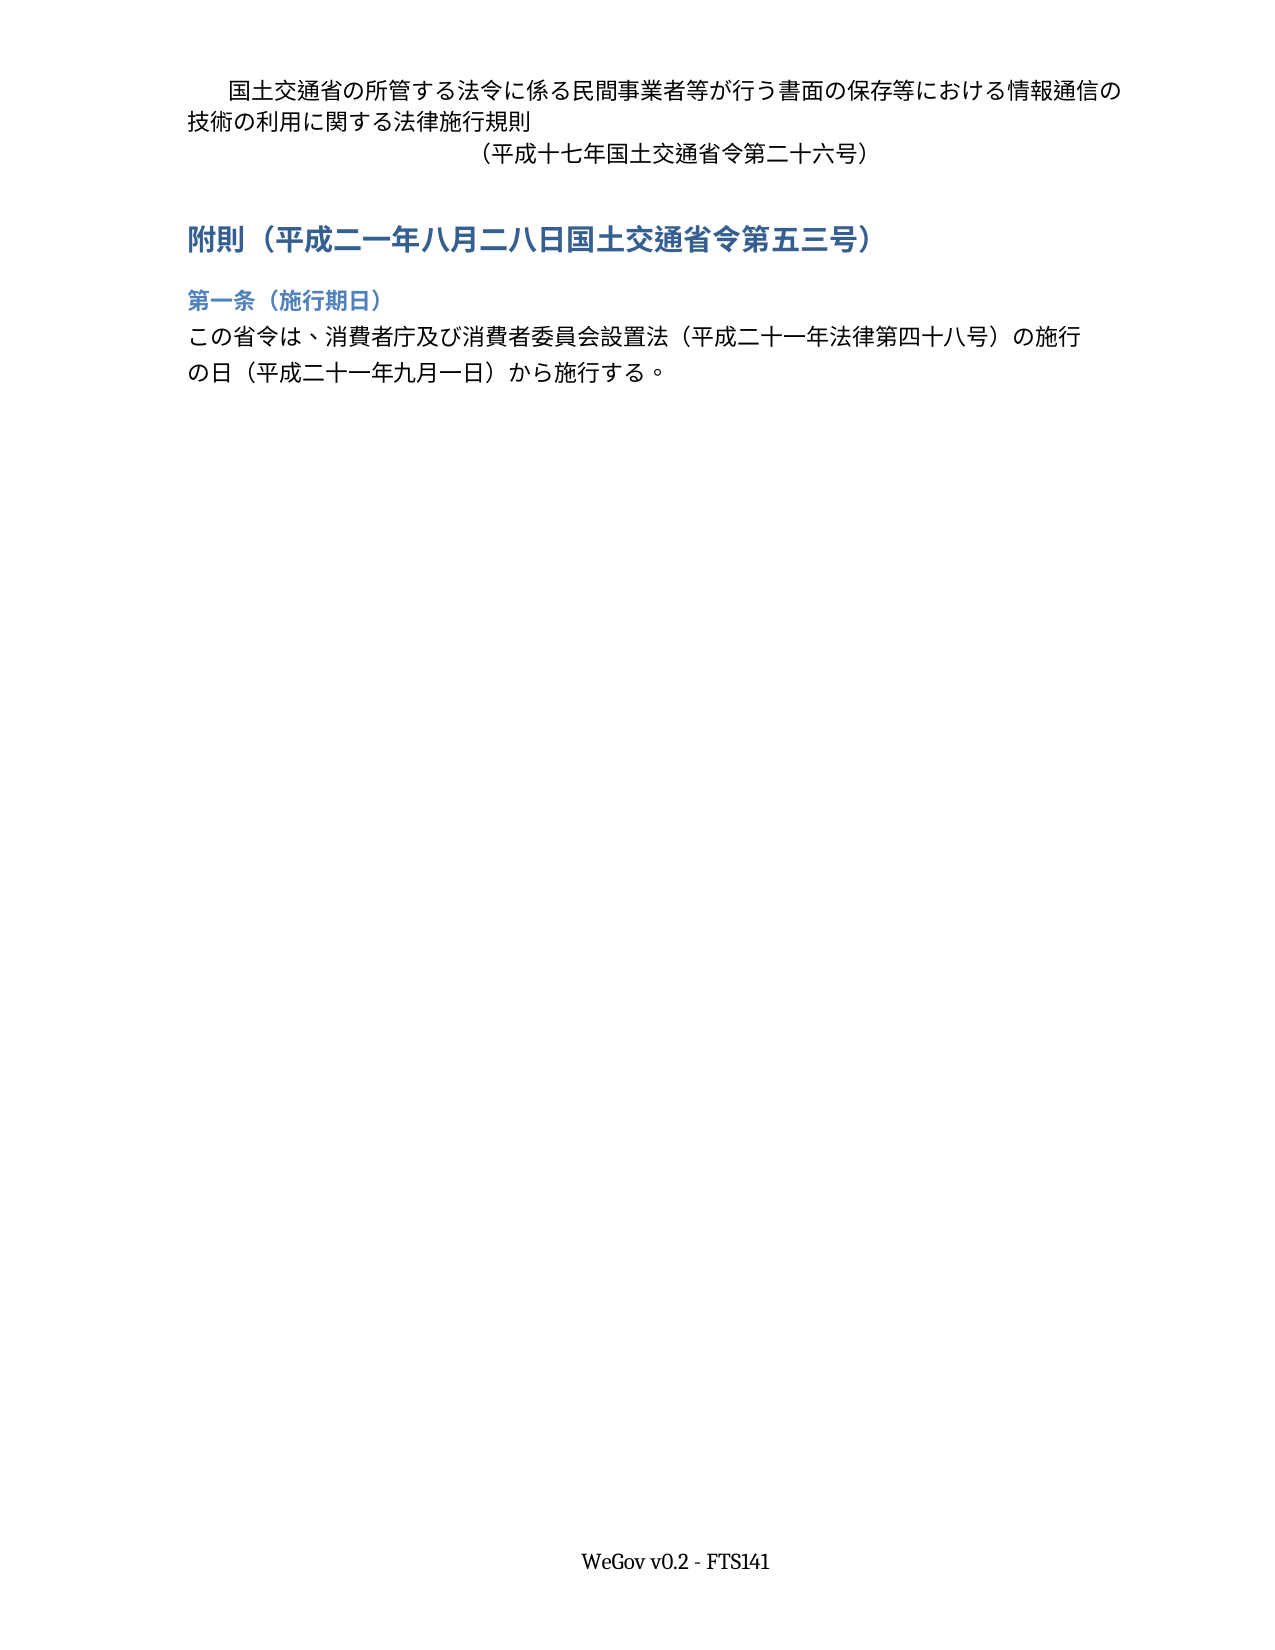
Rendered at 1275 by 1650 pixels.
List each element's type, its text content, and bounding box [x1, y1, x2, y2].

text この省令は、消費者庁及び消費者委員会設置法（平成二十一年法律第四十八号）の施行の日（平成二十一年九月一日）から施行する。 [187, 321, 1087, 388]
subtitle 附則（平成二一年八月二八日国土交通省令第五三号） [187, 219, 1087, 258]
subtitle 第一条（施行期日） [187, 285, 1087, 316]
